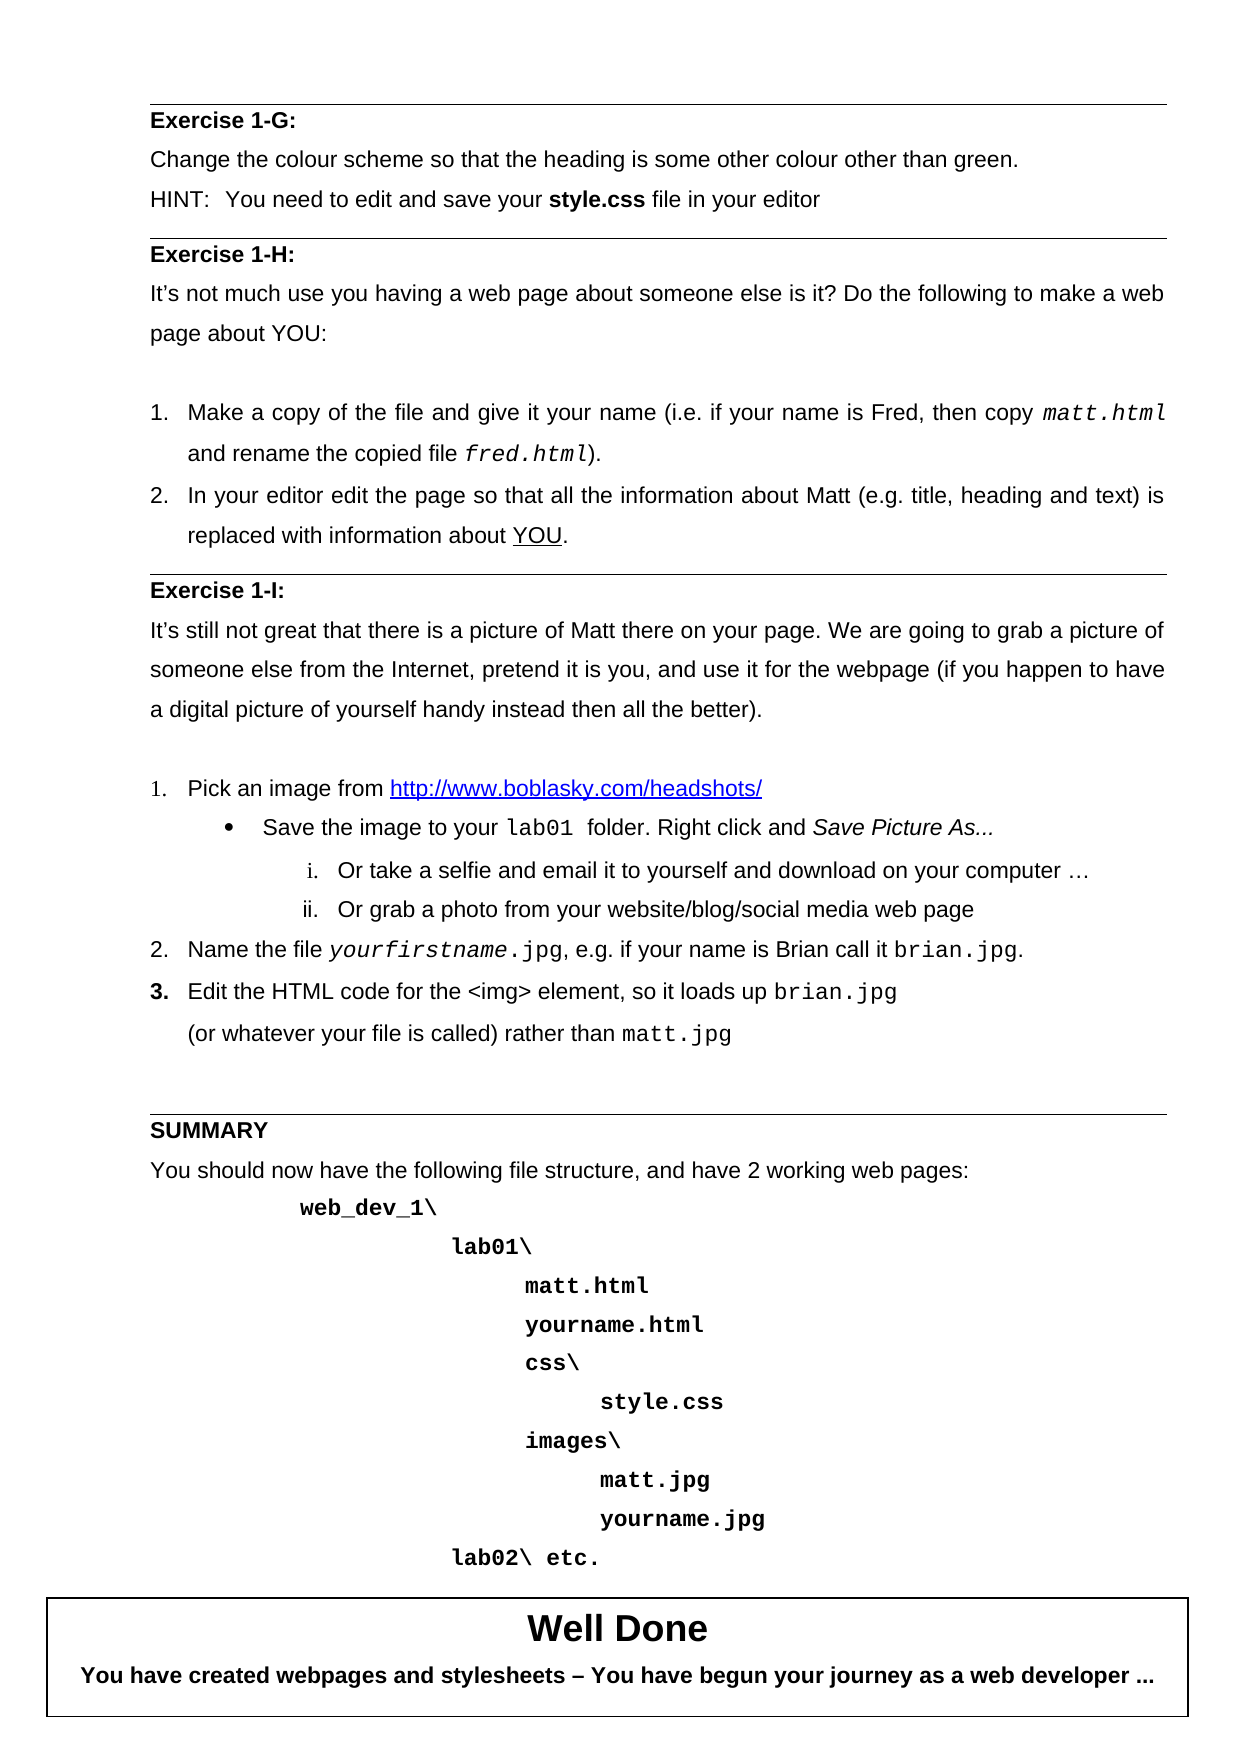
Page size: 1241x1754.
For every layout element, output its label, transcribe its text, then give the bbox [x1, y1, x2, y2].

text Exercise 1-G: [150, 105, 1167, 133]
text css\ [187, 1352, 1167, 1378]
list Edit the HTML code for the <img> element, so it loads up brian.jpg (or whatever your file is called) rather than matt.jpg [150, 978, 1167, 1048]
text HINT: You need to edit and save your style.css file in your editor [150, 186, 1167, 212]
text lab02\ etc. [187, 1546, 1167, 1572]
list Pick an image from http://www.boblasky.com/headshots/ [150, 774, 1167, 801]
text style.css [187, 1391, 1167, 1417]
text Exercise 1-I: [150, 575, 1167, 603]
list Name the file yourfirstname.jpg, e.g. if your name is Brian call it brian.jpg. [150, 936, 1167, 964]
list In your editor edit the page so that all the information about Matt (e.g. title, heading and text) is replaced with information about YOU. [150, 482, 1167, 548]
text Change the colour scheme so that the heading is some other colour other than green. [150, 146, 1167, 172]
text It’s still not great that there is a picture of Matt there on your page. We are going to grab a picture of someone else from the Internet, pretend it is you, and use it for the webpage (if you happen to have a digital picture of yourself handy instead then all the better). [150, 617, 1167, 722]
text images\ [187, 1429, 1167, 1455]
list Save the image to your lab01 folder. Right click and Save Picture As... [225, 814, 1167, 842]
text web_dev_1\ [187, 1196, 1167, 1222]
text matt.jpg [187, 1468, 1167, 1494]
text You should now have the following file structure, and have 2 working web pages: [150, 1157, 1167, 1183]
text Exercise 1-H: [150, 239, 1167, 267]
list Make a copy of the file and give it your name (i.e. if your name is Fred, then copy matt.html and rename the copied file fred.html). [150, 398, 1167, 468]
text It’s not much use you having a web page about someone else is it? Do the following to make a web page about YOU: [150, 280, 1167, 346]
text SUMMARY [150, 1115, 1167, 1144]
text yourname.jpg [187, 1507, 1167, 1533]
list Or take a selfie and email it to yourself and download on your computer … [319, 857, 1167, 883]
list Or grab a photo from your website/blog/social media web page [319, 896, 1167, 923]
text yourname.html [187, 1313, 1167, 1339]
text lab01\ [187, 1235, 1167, 1261]
text matt.html [187, 1274, 1167, 1300]
